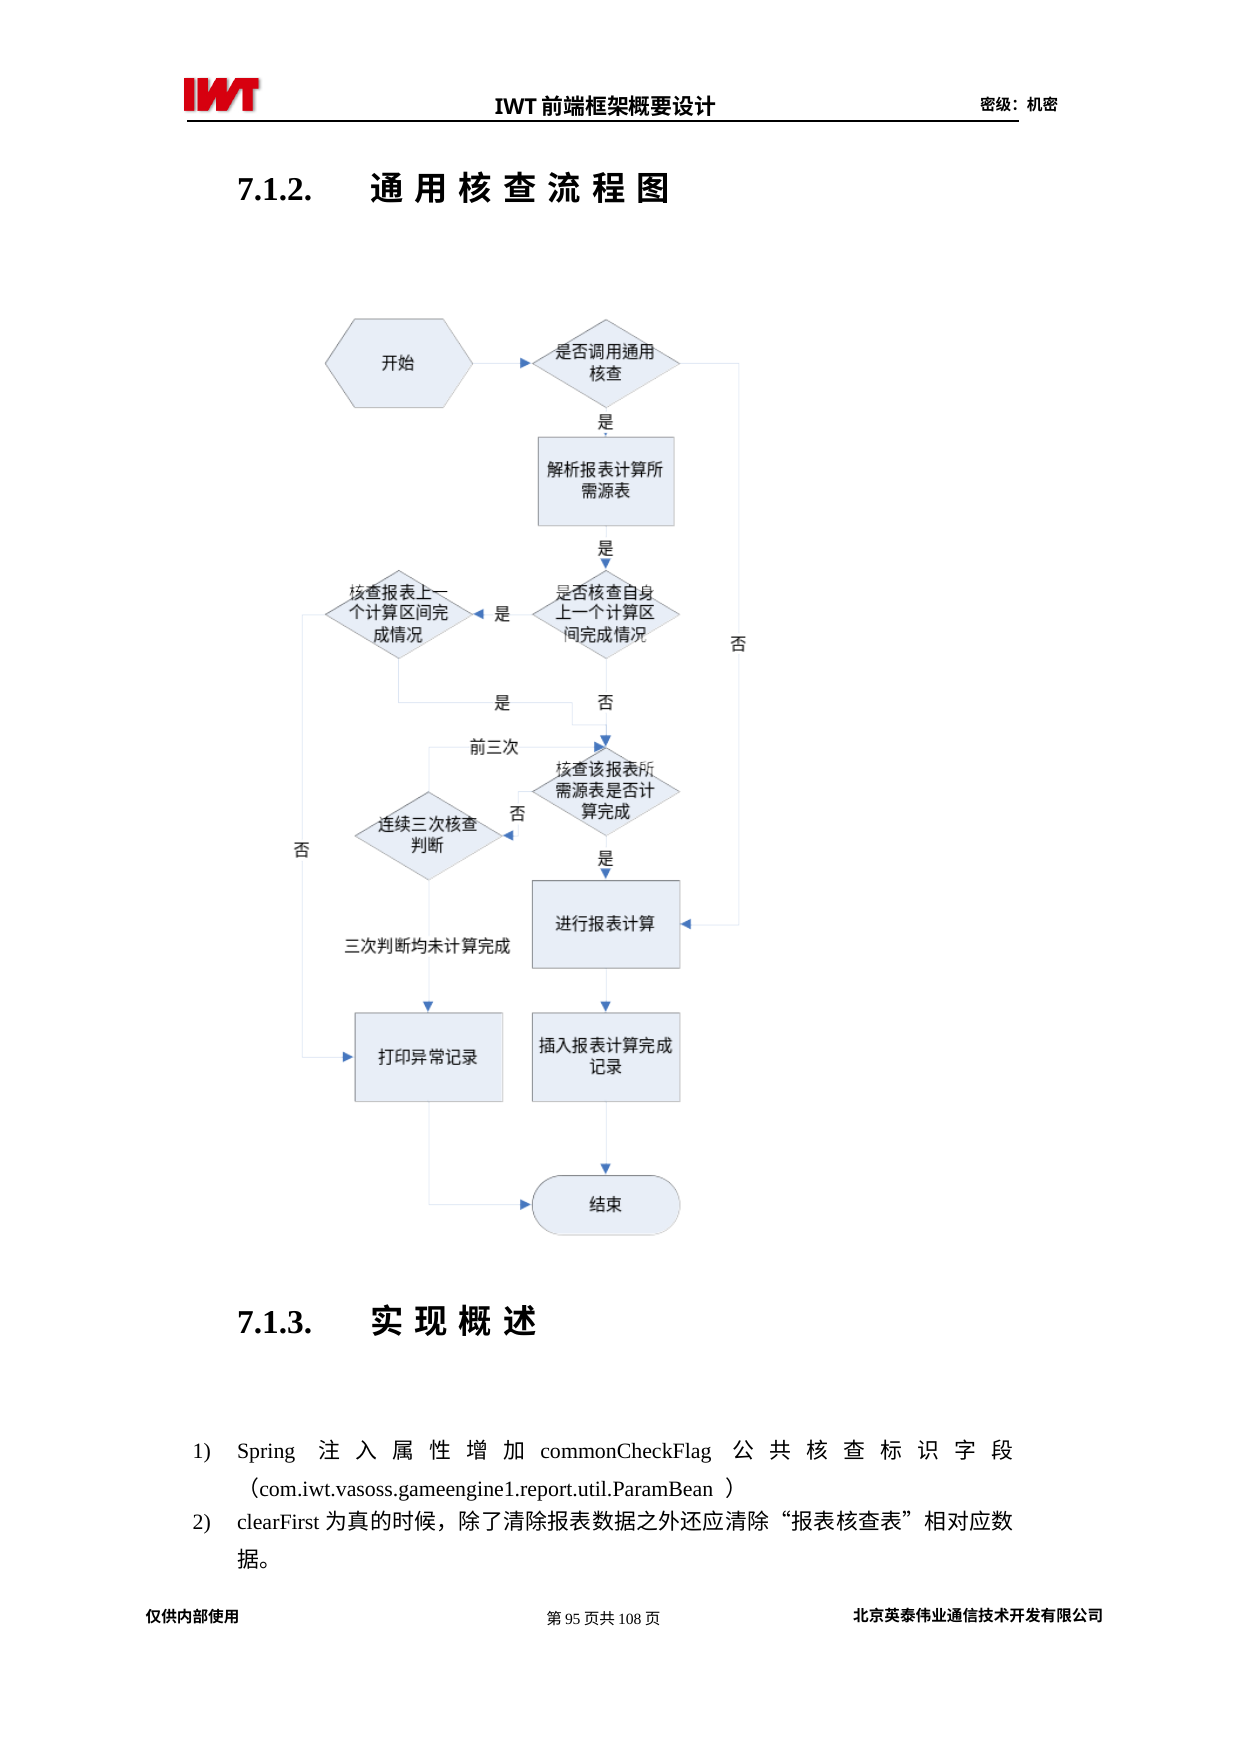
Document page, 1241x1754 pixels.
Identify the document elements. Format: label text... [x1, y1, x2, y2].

list Spring注入属性增加commonCheckFlag公共核查标识字段（com.iwt.vasoss.gameengine1.report.util.ParamBean） [192, 1433, 1013, 1504]
picture [176, 67, 267, 121]
subtitle 通用核查流程图 [237, 151, 1013, 222]
subtitle 实现概述 [237, 1284, 1013, 1355]
list clearFirst为真的时候，除了清除报表数据之外还应清除“报表核查表”相对应数据。 [192, 1504, 1013, 1575]
